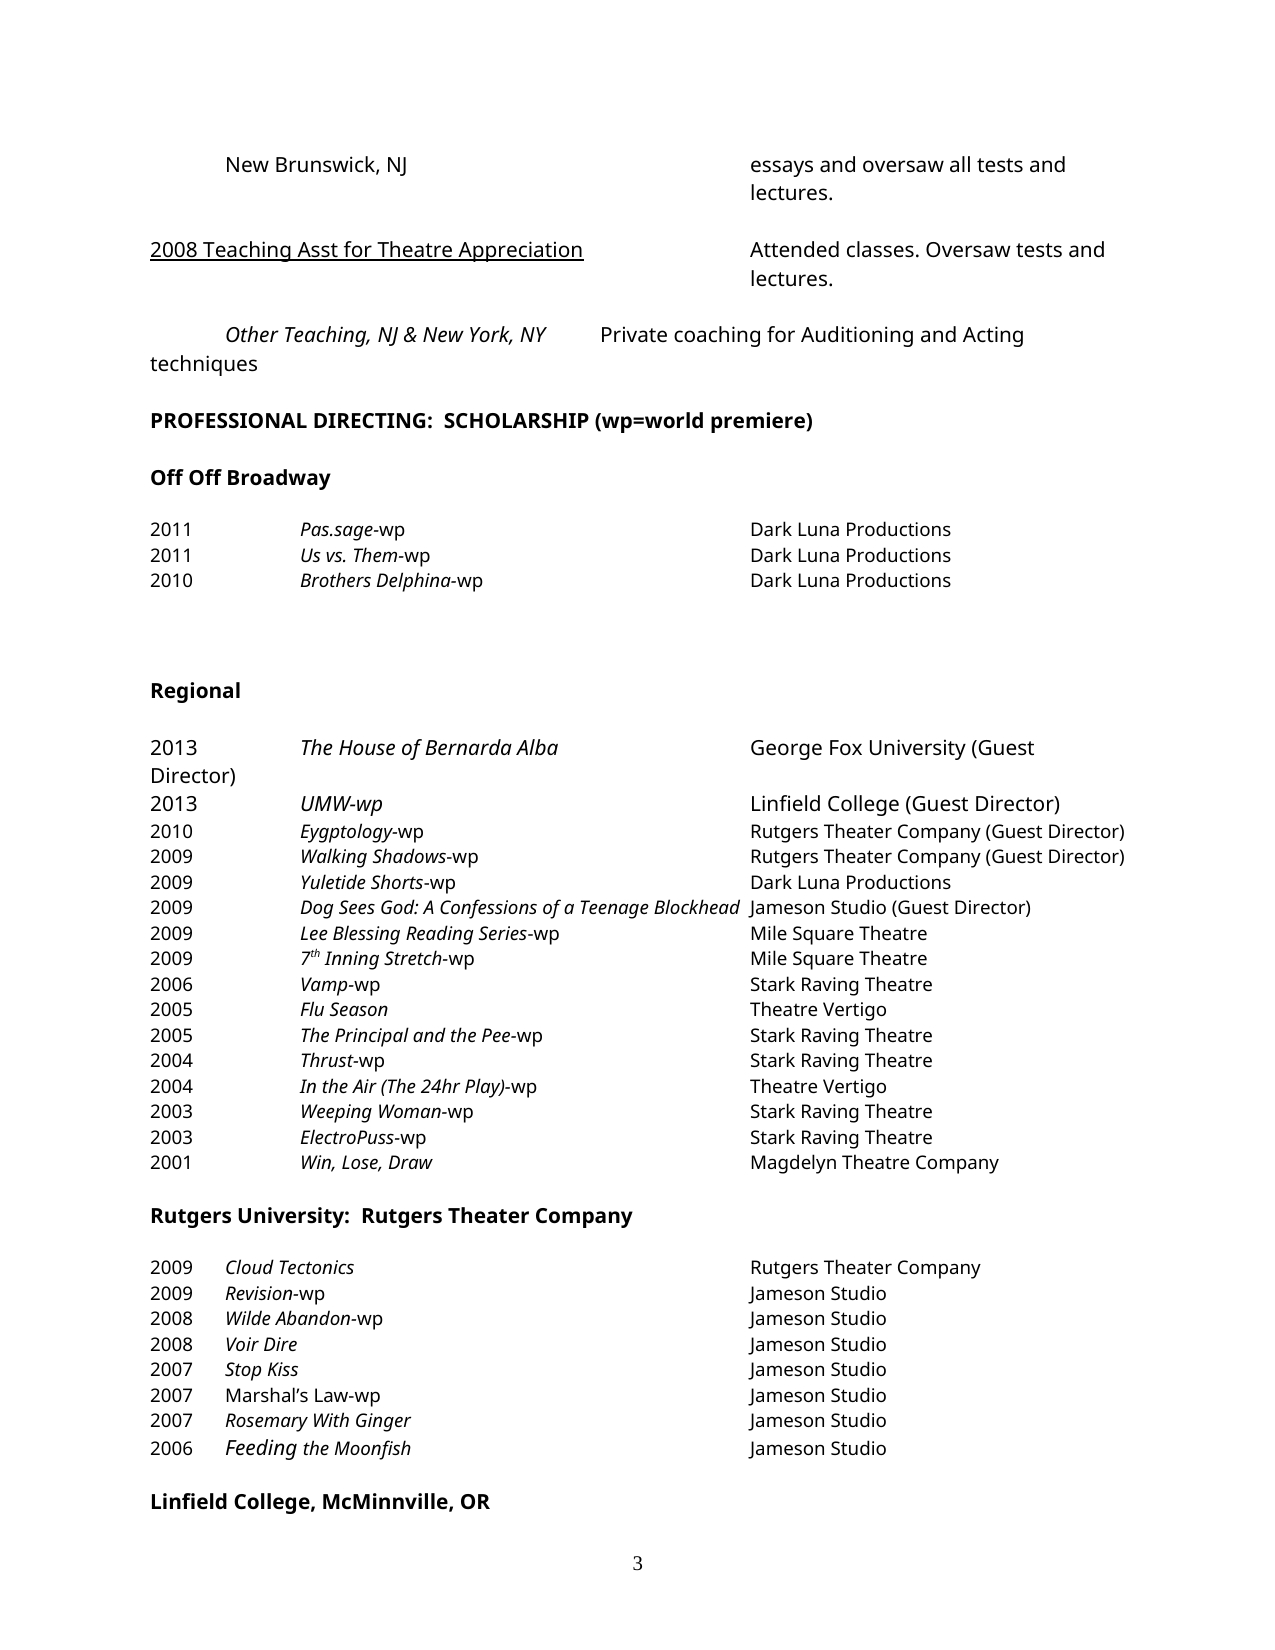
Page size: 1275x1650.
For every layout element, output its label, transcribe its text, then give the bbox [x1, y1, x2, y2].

text 2009 7th Inning Stretch-wp Mile Square Theatre [150, 946, 1125, 971]
text Other Teaching, NJ & New York, NY Private coaching for Auditioning and Acting techniques [150, 321, 1125, 377]
text Regional [150, 676, 1125, 704]
text 2006 Feeding the Moonfish Jameson Studio [150, 1433, 1125, 1462]
text 2005 The Principal and the Pee-wp Stark Raving Theatre [150, 1022, 1125, 1048]
text 2009 Dog Sees God: A Confessions of a Teenage Blockhead Jameson Studio (Guest Director) [150, 894, 1125, 920]
text 2009 Lee Blessing Reading Series-wp Mile Square Theatre [150, 920, 1125, 946]
text 2011 Pas.sage-wp Dark Luna Productions [150, 517, 1125, 542]
text Off Off Broadway [150, 463, 1125, 491]
text 2003 Weeping Woman-wp Stark Raving Theatre [150, 1099, 1125, 1124]
text 2013 UMW-wp Linfield College (Guest Director) [150, 789, 1125, 818]
text PROFESSIONAL DIRECTING: SCHOLARSHIP (wp=world premiere) [150, 406, 1125, 434]
text 2013 The House of Bernarda Alba George Fox University (Guest Director) [150, 733, 1125, 789]
text 2009 Cloud Tectonics Rutgers Theater Company [150, 1255, 1125, 1280]
text 2004 Thrust-wp Stark Raving Theatre [150, 1048, 1125, 1073]
text 2010 Eygptology-wp Rutgers Theater Company (Guest Director) [150, 818, 1125, 843]
text 2009 Yuletide Shorts-wp Dark Luna Productions [150, 869, 1125, 894]
text 2009 Walking Shadows-wp Rutgers Theater Company (Guest Director) [150, 843, 1125, 869]
text New Brunswick, NJ essays and oversaw all tests and lectures. [225, 150, 1125, 207]
text 2008 Teaching Asst for Theatre Appreciation Attended classes. Oversaw tests and lectures. [150, 235, 1125, 292]
text Linfield College, McMinnville, OR [150, 1487, 1125, 1516]
text 2005 Flu Season Theatre Vertigo [150, 997, 1125, 1022]
text 2003 ElectroPuss-wp Stark Raving Theatre [150, 1124, 1125, 1150]
text 2009 Revision-wp Jameson Studio [150, 1280, 1125, 1306]
text 2008 Voir Dire Jameson Studio [150, 1331, 1125, 1357]
text 2008 Wilde Abandon-wp Jameson Studio [150, 1306, 1125, 1331]
text 2006 Vamp-wp Stark Raving Theatre [150, 971, 1125, 997]
text Rutgers University: Rutgers Theater Company [150, 1201, 1125, 1229]
text 2004 In the Air (The 24hr Play)-wp Theatre Vertigo [150, 1073, 1125, 1099]
text 2011 Us vs. Them-wp Dark Luna Productions [150, 542, 1125, 568]
text 2001 Win, Lose, Draw Magdelyn Theatre Company [150, 1150, 1125, 1201]
text 2007 Stop Kiss Jameson Studio [150, 1357, 1125, 1382]
text 2007 Rosemary With Ginger Jameson Studio [150, 1408, 1125, 1433]
text 2007 Marshal’s Law-wp Jameson Studio [150, 1382, 1125, 1408]
text 2010 Brothers Delphina-wp Dark Luna Productions [150, 568, 1125, 619]
